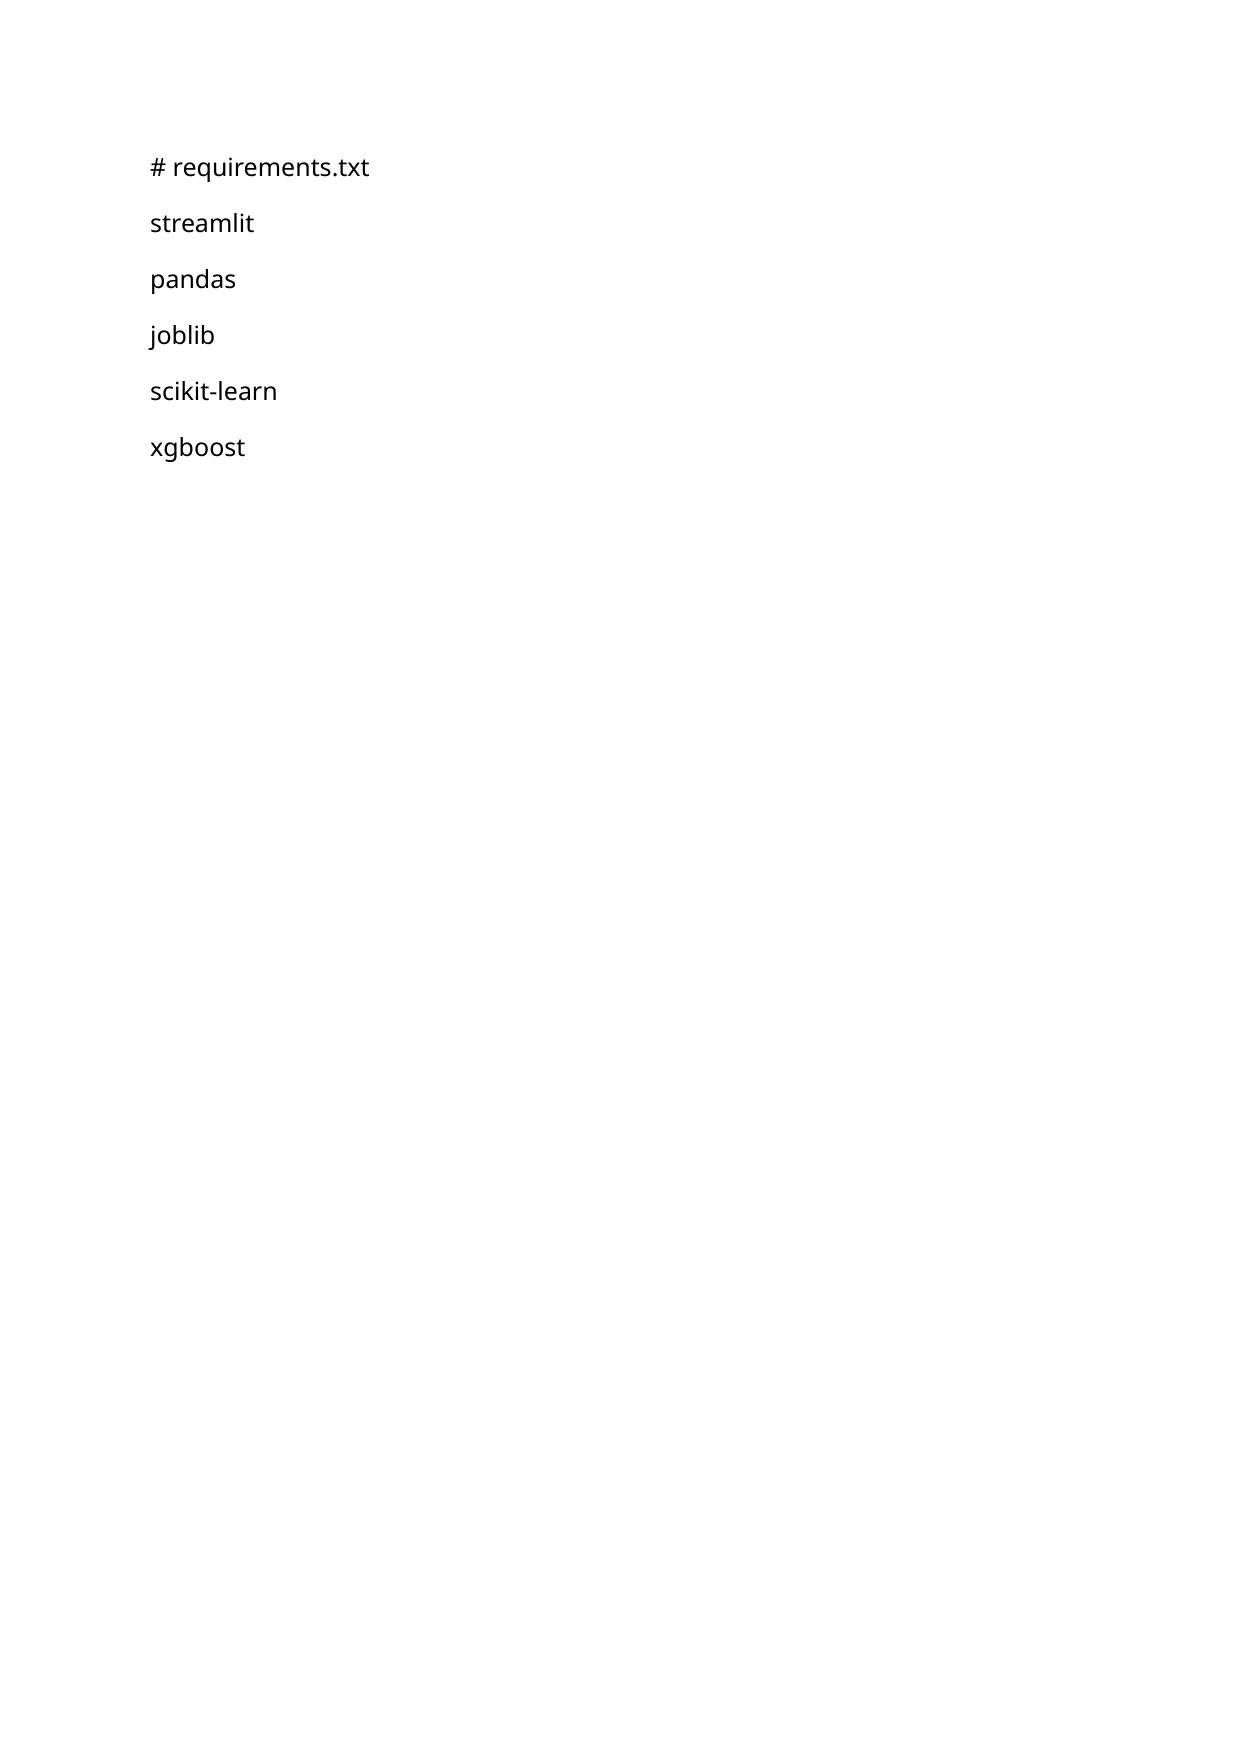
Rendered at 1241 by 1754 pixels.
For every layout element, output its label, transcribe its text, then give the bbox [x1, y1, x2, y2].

text scikit-learn [150, 373, 1090, 407]
text pandas [150, 262, 1090, 296]
text joblib [150, 317, 1090, 352]
text # requirements.txt [150, 150, 1090, 184]
text streamlit [150, 206, 1090, 240]
text xgboost [150, 429, 1090, 463]
